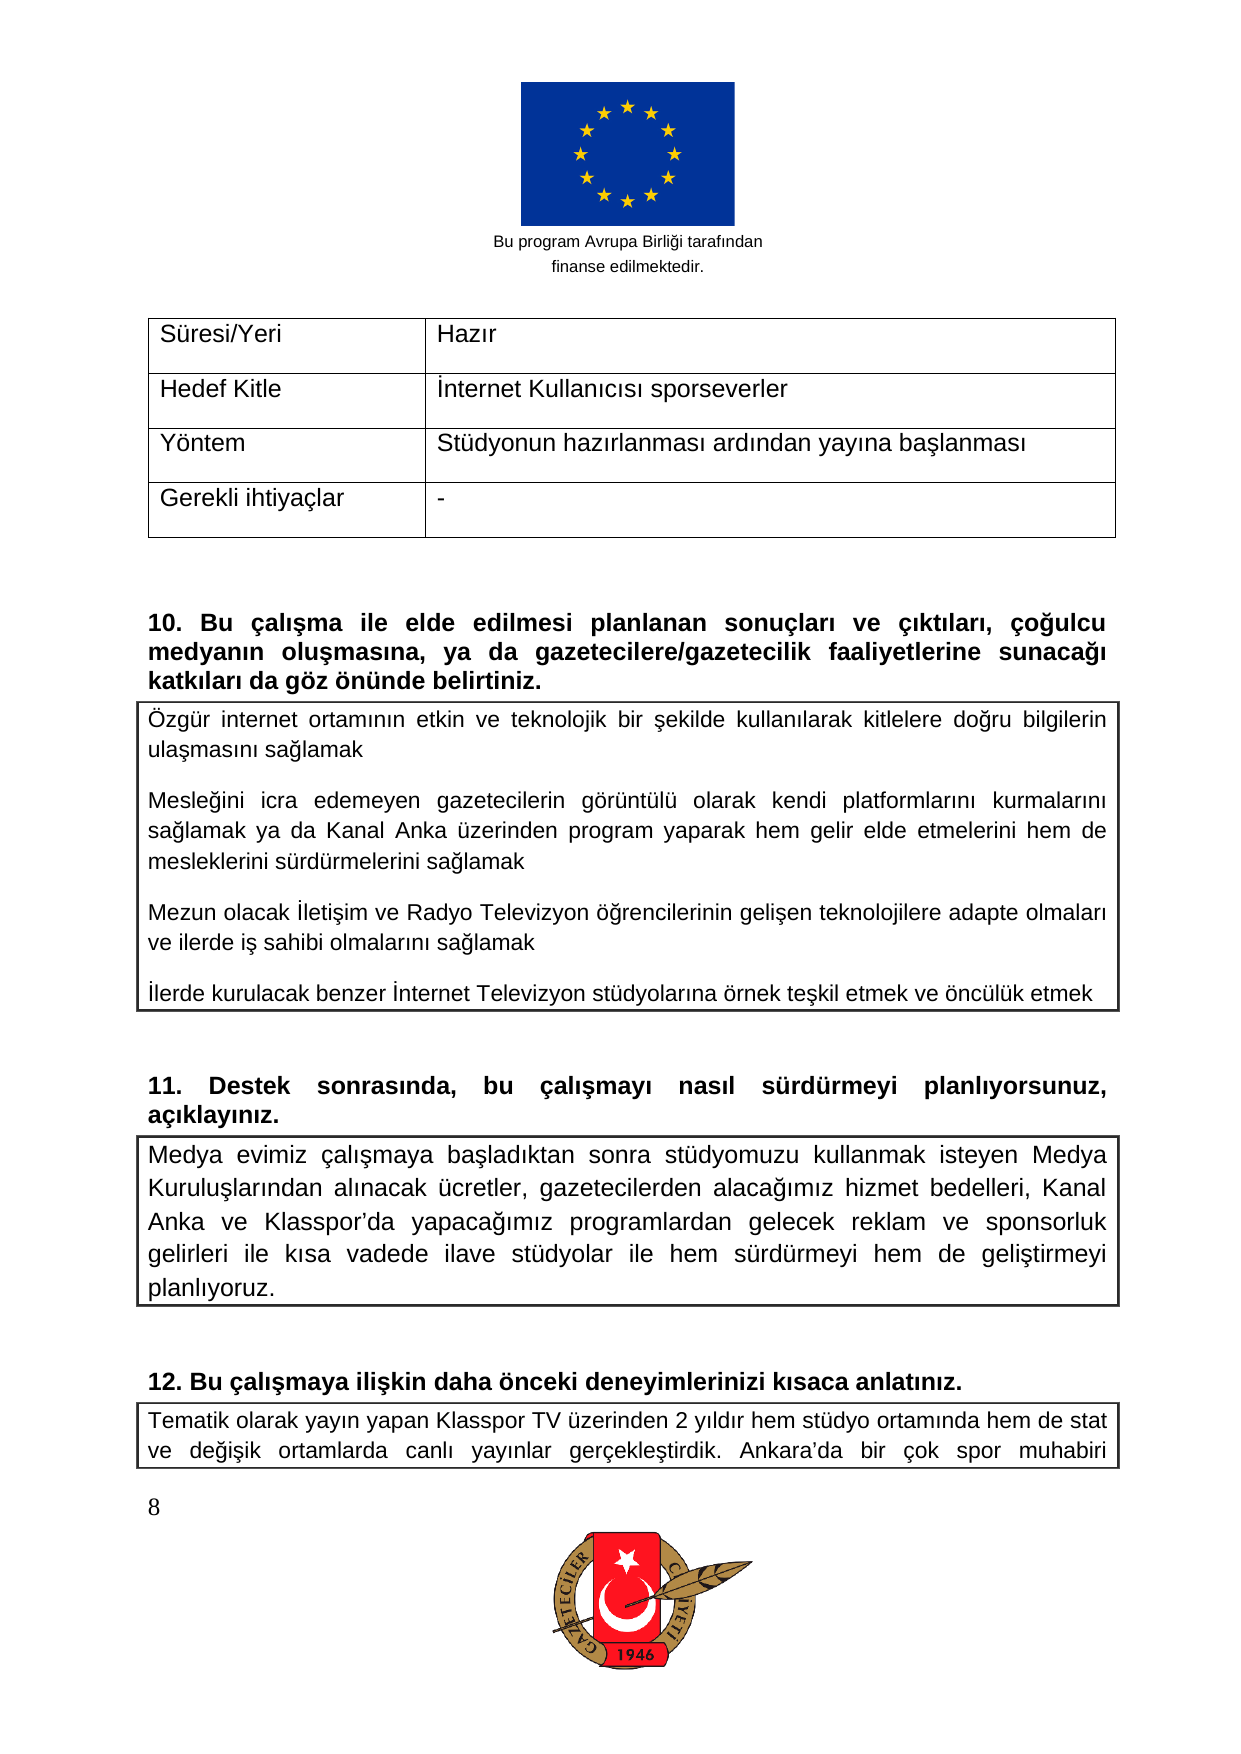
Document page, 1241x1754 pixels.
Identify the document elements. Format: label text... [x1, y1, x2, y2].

table_cell Hazır [426, 319, 1115, 372]
text 12. Bu çalışmaya ilişkin daha önceki deneyimlerinizi kısaca anlatınız. [148, 1367, 1108, 1395]
text 10. Bu çalışma ile elde edilmesi planlanan sonuçları ve çıktıları, çoğulcu medyanın oluşmasına, ya da gazetecilere/gazetecilik faaliyetlerine sunacağı katkıları da göz önünde belirtiniz. [148, 608, 1108, 694]
table_cell Yöntem [149, 429, 425, 482]
text İlerde kurulacak benzer İnternet Televizyon stüdyolarına örnek teşkil etmek ve öncülük etmek [140, 975, 1116, 1008]
text 11. Destek sonrasında, bu çalışmayı nasıl sürdürmeyi planlıyorsunuz, açıklayınız. [148, 1071, 1108, 1129]
table_cell İnternet Kullanıcısı sporseverler [426, 374, 1115, 427]
table_cell Gerekli ihtiyaçlar [149, 483, 425, 537]
table_cell Stüdyonun hazırlanması ardından yayına başlanması [426, 429, 1115, 482]
picture [499, 1527, 757, 1674]
table_cell Süresi/Yeri [149, 319, 425, 372]
picture [521, 82, 735, 226]
text Medya evimiz çalışmaya başladıktan sonra stüdyomuzu kullanmak isteyen Medya Kuruluşlarından alınacak ücretler, gazetecilerden alacağımız hizmet bedelleri, Kanal Anka ve Klasspor’da yapacağımız programlardan gelecek reklam ve sponsorluk gelirleri ile kısa vadede ilave stüdyolar ile hem sürdürmeyi hem de geliştirmeyi planlıyoruz. [140, 1139, 1116, 1303]
text Mesleğini icra edemeyen gazetecilerin görüntülü olarak kendi platformlarını kurmalarını sağlamak ya da Kanal Anka üzerinden program yaparak hem gelir elde etmelerini hem de mesleklerini sürdürmelerini sağlamak [140, 782, 1116, 874]
table_cell Hedef Kitle [149, 374, 425, 427]
text Özgür internet ortamının etkin ve teknolojik bir şekilde kullanılarak kitlelere doğru bilgilerin ulaşmasını sağlamak [140, 704, 1116, 763]
table_cell - [426, 483, 1115, 537]
text Mezun olacak İletişim ve Radyo Televizyon öğrencilerinin gelişen teknolojilere adapte olmaları ve ilerde iş sahibi olmalarını sağlamak [140, 893, 1116, 955]
